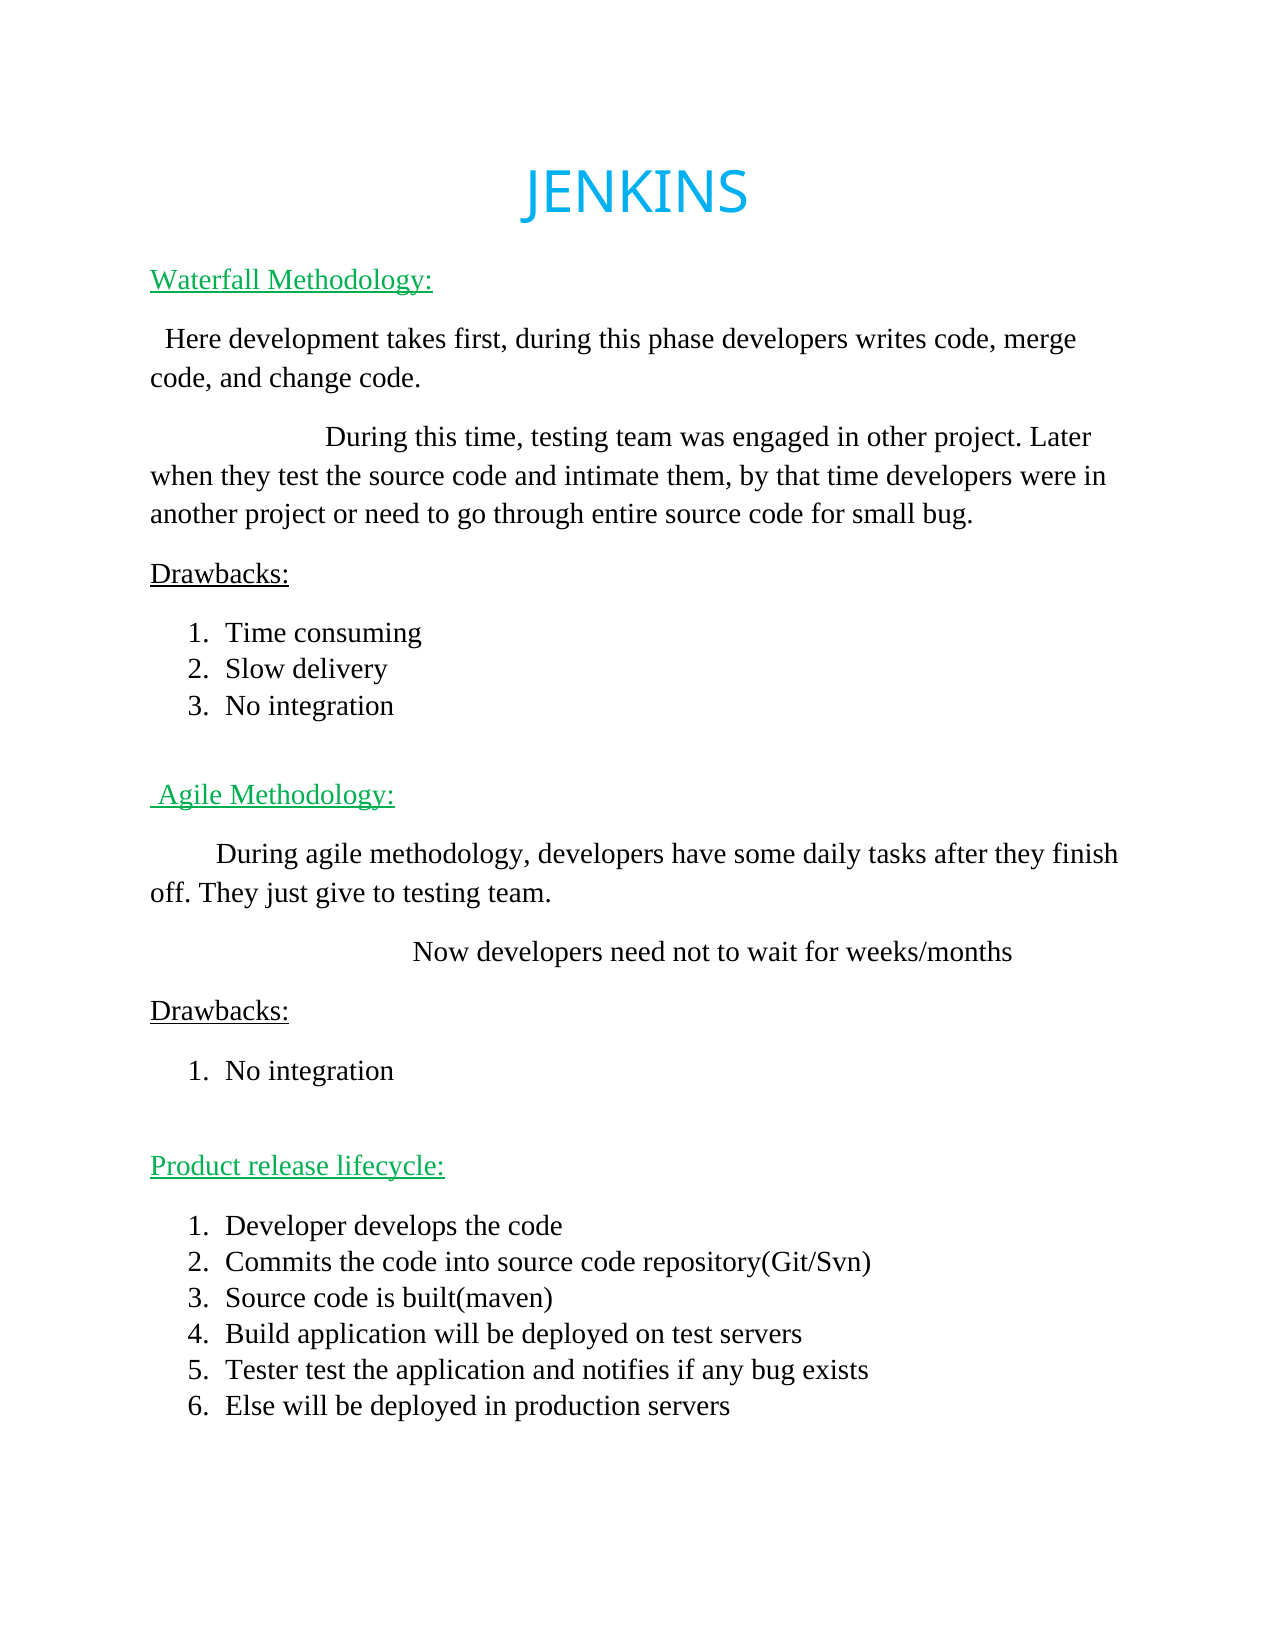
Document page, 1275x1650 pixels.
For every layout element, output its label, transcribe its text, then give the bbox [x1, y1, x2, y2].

text Waterfall Methodology: [150, 262, 1125, 296]
list No integration [187, 1053, 1125, 1086]
text Drawbacks: [150, 556, 1125, 589]
text During this time, testing team was engaged in other project. Later when they test the source code and intimate them, by that time developers were in another project or need to go through entire source code for small bug. [150, 419, 1125, 530]
text Product release lifecycle: [150, 1148, 1125, 1182]
list Commits the code into source code repository(Git/Svn) [187, 1244, 1125, 1277]
list Build application will be deployed on test servers [187, 1316, 1125, 1350]
list Slow delivery [187, 651, 1125, 685]
text Now developers need not to wait for weeks/months [150, 934, 1125, 968]
list No integration [187, 688, 1125, 721]
text JENKINS [150, 150, 1125, 229]
list Tester test the application and notifies if any bug exists [187, 1352, 1125, 1386]
text Here development takes first, during this phase developers writes code, merge code, and change code. [150, 322, 1125, 394]
list Source code is built(maven) [187, 1280, 1125, 1313]
text During agile methodology, developers have some daily tasks after they finish off. They just give to testing team. [150, 836, 1125, 908]
list Time consuming [187, 615, 1125, 649]
text Drawbacks: [150, 993, 1125, 1027]
list Else will be deployed in production servers [187, 1388, 1125, 1422]
text Agile Methodology: [150, 777, 1125, 810]
list Developer develops the code [187, 1208, 1125, 1241]
